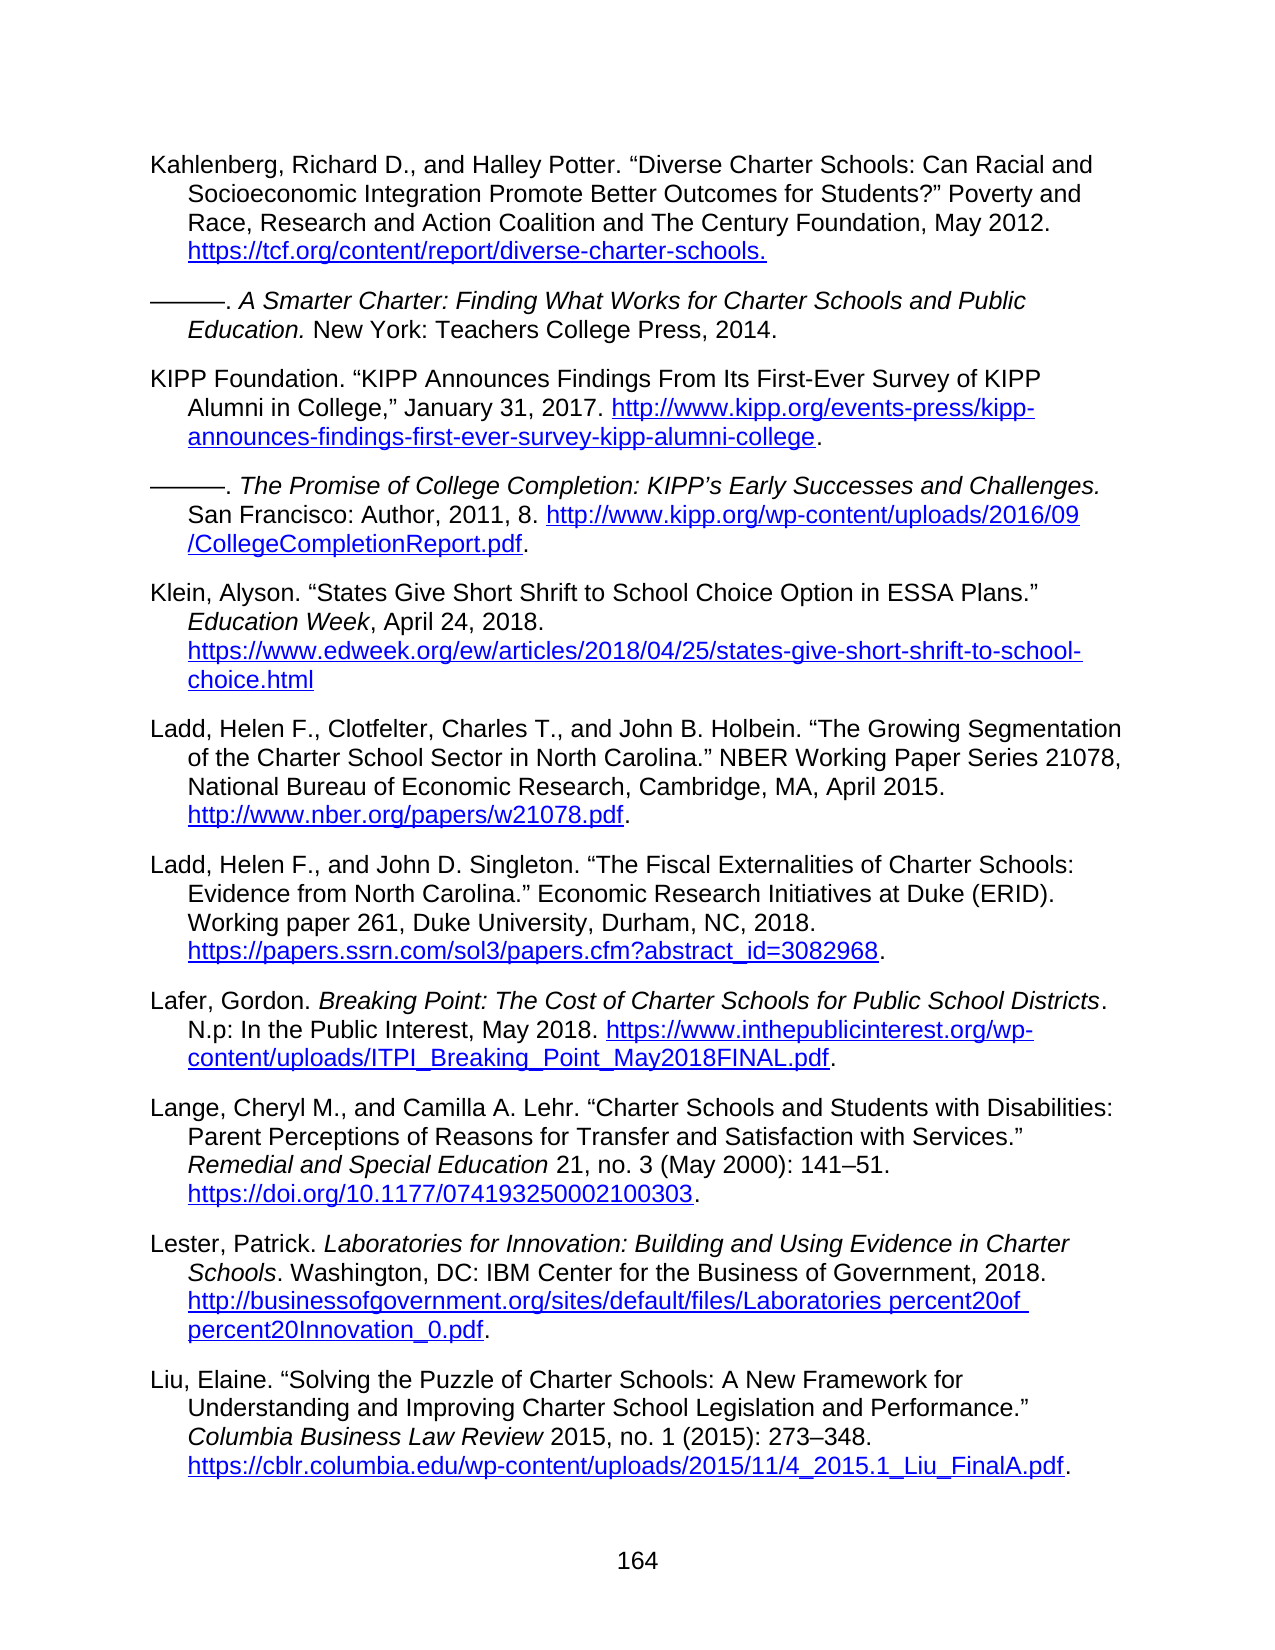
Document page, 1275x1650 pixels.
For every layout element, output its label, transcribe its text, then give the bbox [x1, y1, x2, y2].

text ———. The Promise of College Completion: KIPP’s Early Successes and Challenges. San Francisco: Author, 2011, 8. http://www.kipp.org/wp-content/uploads/2016/09 /CollegeCompletionReport.pdf. [150, 471, 1125, 557]
text Ladd, Helen F., and John D. Singleton. “The Fiscal Externalities of Charter Schools: Evidence from North Carolina.” Economic Research Initiatives at Duke (ERID). Working paper 261, Duke University, Durham, NC, 2018. https://papers.ssrn.com/sol3/papers.cfm?abstract_id=3082968. [150, 850, 1125, 965]
text Ladd, Helen F., Clotfelter, Charles T., and John B. Holbein. “The Growing Segmentation of the Charter School Sector in North Carolina.” NBER Working Paper Series 21078, National Bureau of Economic Research, Cambridge, MA, April 2015. http://www.nber.org/papers/w21078.pdf. [150, 714, 1125, 829]
text Lester, Patrick. Laboratories for Innovation: Building and Using Evidence in Charter Schools. Washington, DC: IBM Center for the Business of Government, 2018. http://businessofgovernment.org/sites/default/files/Laboratories percent20of percent20Innovation_0.pdf. [150, 1229, 1125, 1344]
text ———. A Smarter Charter: Finding What Works for Charter Schools and Public Education. New York: Teachers College Press, 2014. [150, 286, 1125, 343]
text Kahlenberg, Richard D., and Halley Potter. “Diverse Charter Schools: Can Racial and Socioeconomic Integration Promote Better Outcomes for Students?” Poverty and Race, Research and Action Coalition and The Century Foundation, May 2012. https://tcf.org/content/report/diverse-charter-schools. [150, 150, 1125, 265]
text Lafer, Gordon. Breaking Point: The Cost of Charter Schools for Public School Districts. N.p: In the Public Interest, May 2018. https://www.inthepublicinterest.org/wp-content/uploads/ITPI_Breaking_Point_May2018FINAL.pdf. [150, 986, 1125, 1072]
text Liu, Elaine. “Solving the Puzzle of Charter Schools: A New Framework for Understanding and Improving Charter School Legislation and Performance.” Columbia Business Law Review 2015, no. 1 (2015): 273–348. https://cblr.columbia.edu/wp-content/uploads/2015/11/4_2015.1_Liu_FinalA.pdf. [150, 1364, 1125, 1479]
text Klein, Alyson. “States Give Short Shrift to School Choice Option in ESSA Plans.” Education Week, April 24, 2018. https://www.edweek.org/ew/articles/2018/04/25/states-give-short-shrift-to-school-choice.html [150, 578, 1125, 693]
text Lange, Cheryl M., and Camilla A. Lehr. “Charter Schools and Students with Disabilities: Parent Perceptions of Reasons for Transfer and Satisfaction with Services.” Remedial and Special Education 21, no. 3 (May 2000): 141–51. https://doi.org/10.1177/074193250002100303. [150, 1093, 1125, 1208]
text KIPP Foundation. “KIPP Announces Findings From Its First-Ever Survey of KIPP Alumni in College,” January 31, 2017. http://www.kipp.org/events-press/kipp-announces-findings-first-ever-survey-kipp-alumni-college. [150, 364, 1125, 450]
